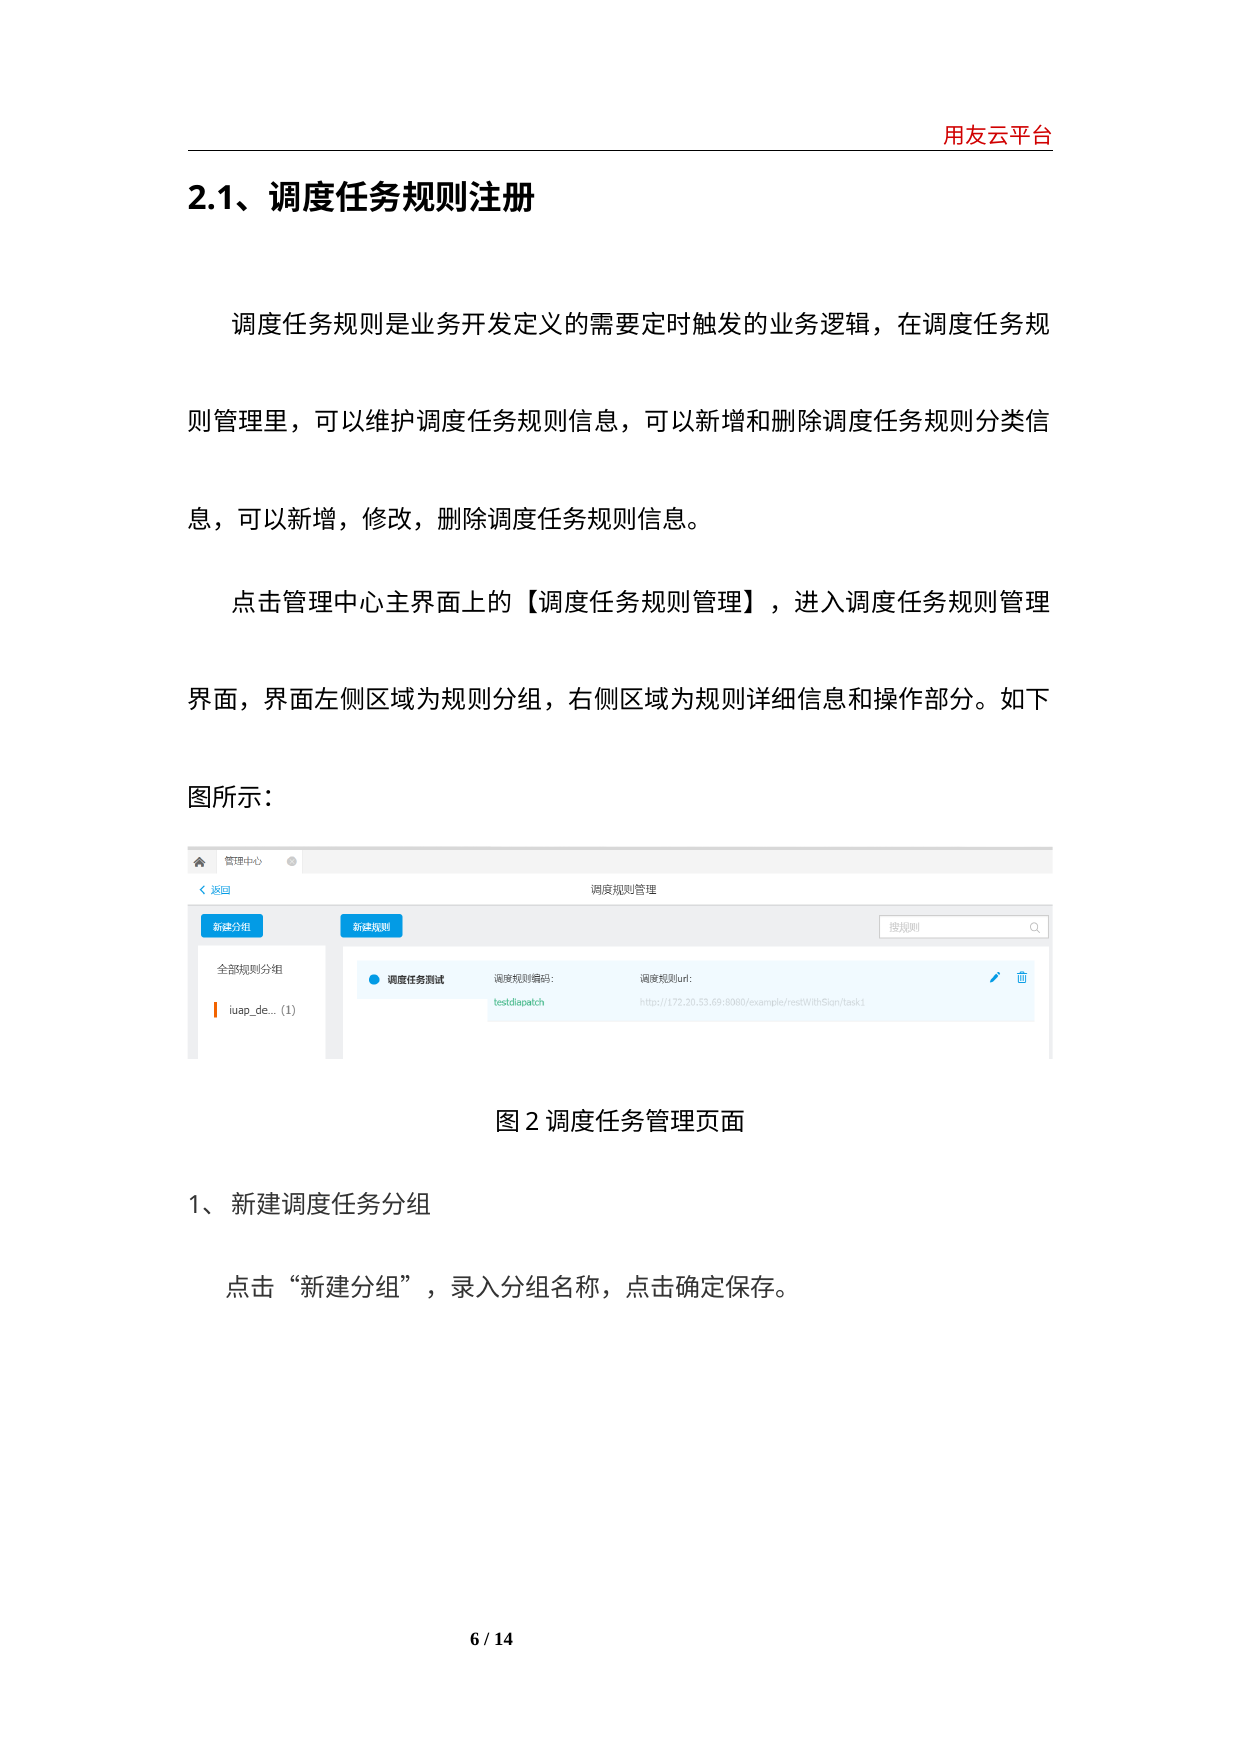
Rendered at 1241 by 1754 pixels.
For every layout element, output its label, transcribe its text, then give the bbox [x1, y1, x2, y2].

list 点击“新建分组”，录入分组名称，点击确定保存。 [225, 1253, 1053, 1318]
text 图2 调度任务管理页面 [187, 1087, 1053, 1152]
text 点击管理中心主界面上的【调度任务规则管理】，进入调度任务规则管理界面，界面左侧区域为规则分组，右侧区域为规则详细信息和操作部分。如下图所示： [187, 568, 1053, 828]
picture [187, 846, 1053, 1059]
text 调度任务规则是业务开发定义的需要定时触发的业务逻辑，在调度任务规则管理里，可以维护调度任务规则信息，可以新增和删除调度任务规则分类信息，可以新增，修改，删除调度任务规则信息。 [187, 290, 1053, 550]
subtitle 2.1、调度任务规则注册 [187, 162, 1053, 227]
list 新建调度任务分组 [187, 1170, 1053, 1235]
